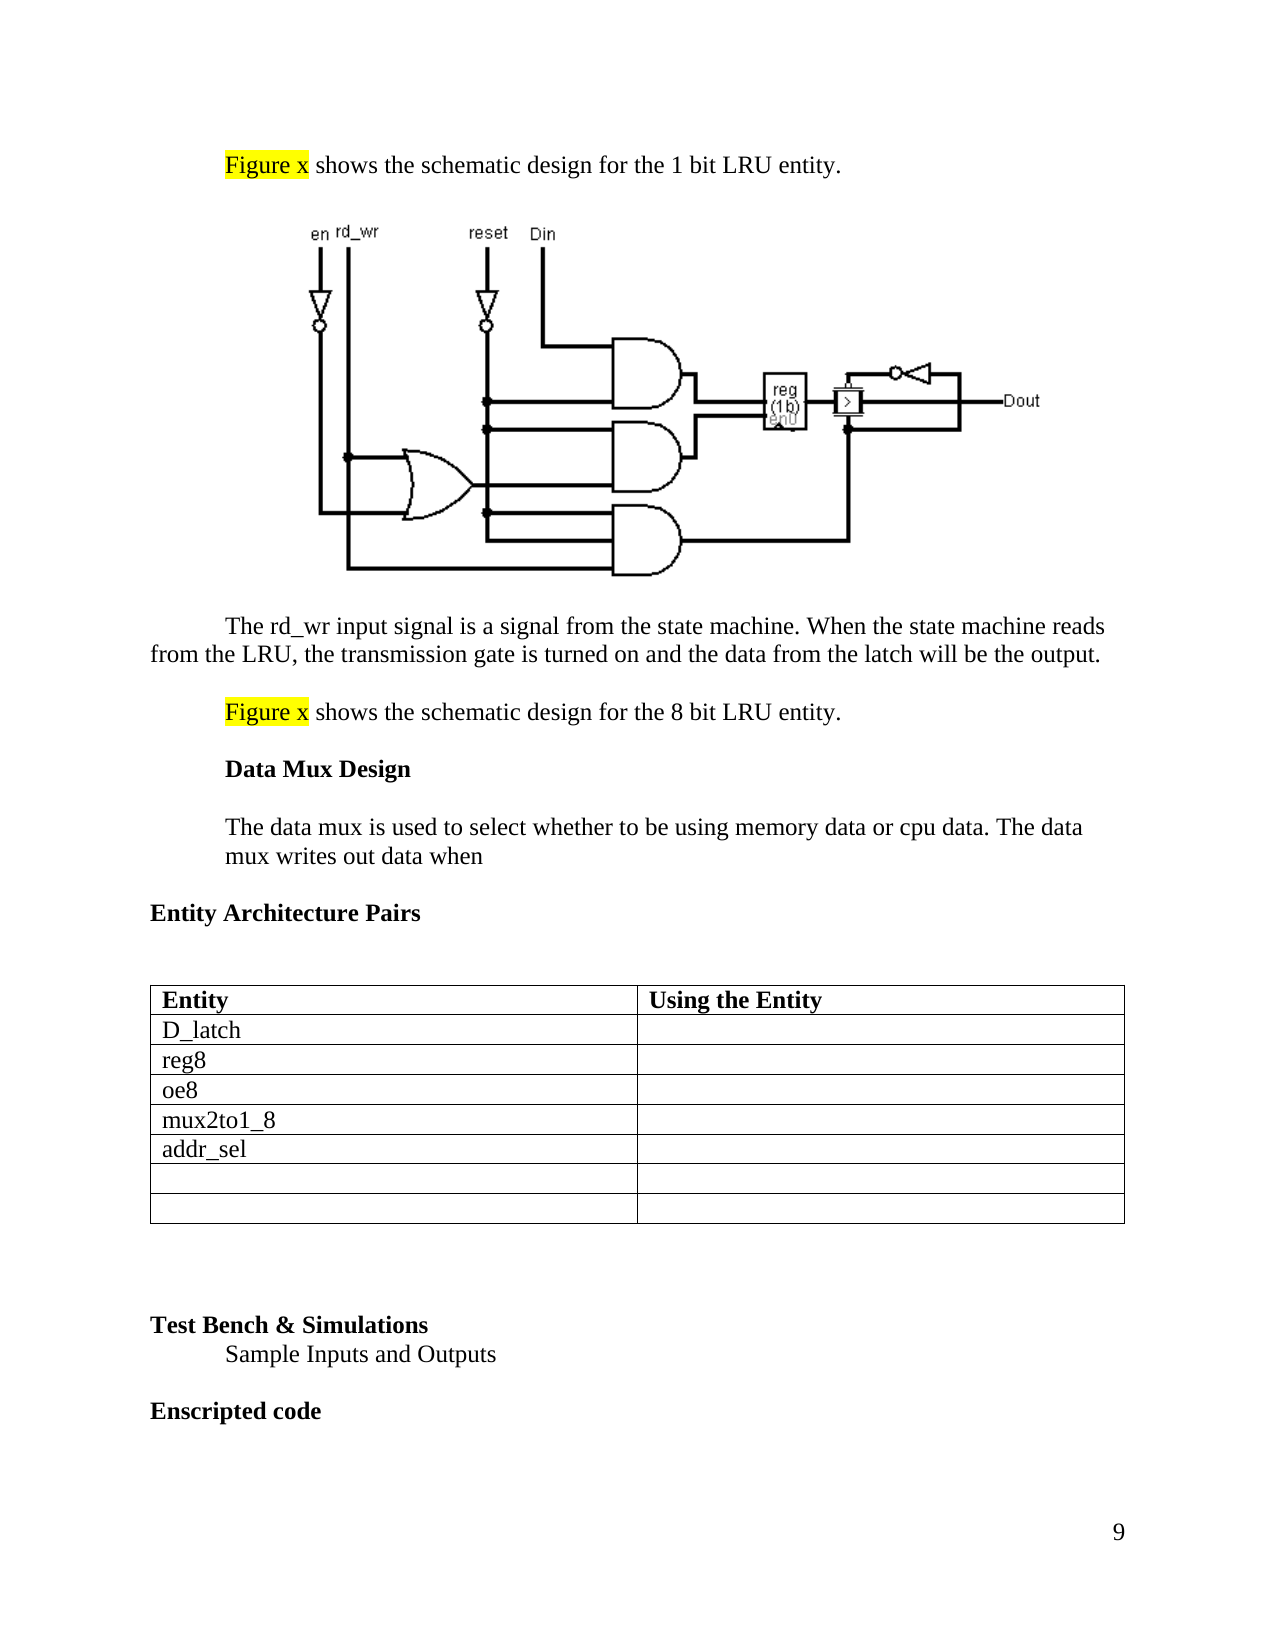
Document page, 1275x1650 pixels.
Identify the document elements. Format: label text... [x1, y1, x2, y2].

text Enscripted code [150, 1396, 1125, 1425]
text Test Bench & Simulations [150, 1310, 1125, 1339]
table_cell D_latch [151, 1015, 637, 1044]
table_cell addr_sel [151, 1135, 637, 1163]
table_cell mux2to1_8 [151, 1105, 637, 1133]
table_cell oe8 [151, 1075, 637, 1104]
table_cell [638, 1045, 1124, 1074]
table_header Entity [151, 986, 637, 1014]
picture [298, 207, 1052, 582]
table_cell reg8 [151, 1045, 637, 1074]
text Sample Inputs and Outputs [150, 1339, 1125, 1368]
text Figure x shows the schematic design for the 8 bit LRU entity. [309, 697, 1125, 726]
table_cell [638, 1194, 1124, 1223]
table_cell [638, 1105, 1124, 1133]
table_cell [151, 1194, 637, 1223]
text Entity Architecture Pairs [150, 898, 1125, 927]
text The data mux is used to select whether to be using memory data or cpu data. The data mux writes out data when [225, 812, 1125, 869]
table_cell [638, 1075, 1124, 1104]
table_cell [638, 1015, 1124, 1044]
text The rd_wr input signal is a signal from the state machine. When the state machine reads from the LRU, the transmission gate is turned on and the data from the latch will be the output. [150, 611, 1125, 668]
table_cell [151, 1164, 637, 1193]
table_cell [638, 1135, 1124, 1163]
table_cell [638, 1164, 1124, 1193]
text Data Mux Design [225, 754, 1125, 783]
table_header Using the Entity [638, 986, 1124, 1014]
text Figure x shows the schematic design for the 1 bit LRU entity. [309, 150, 1125, 179]
